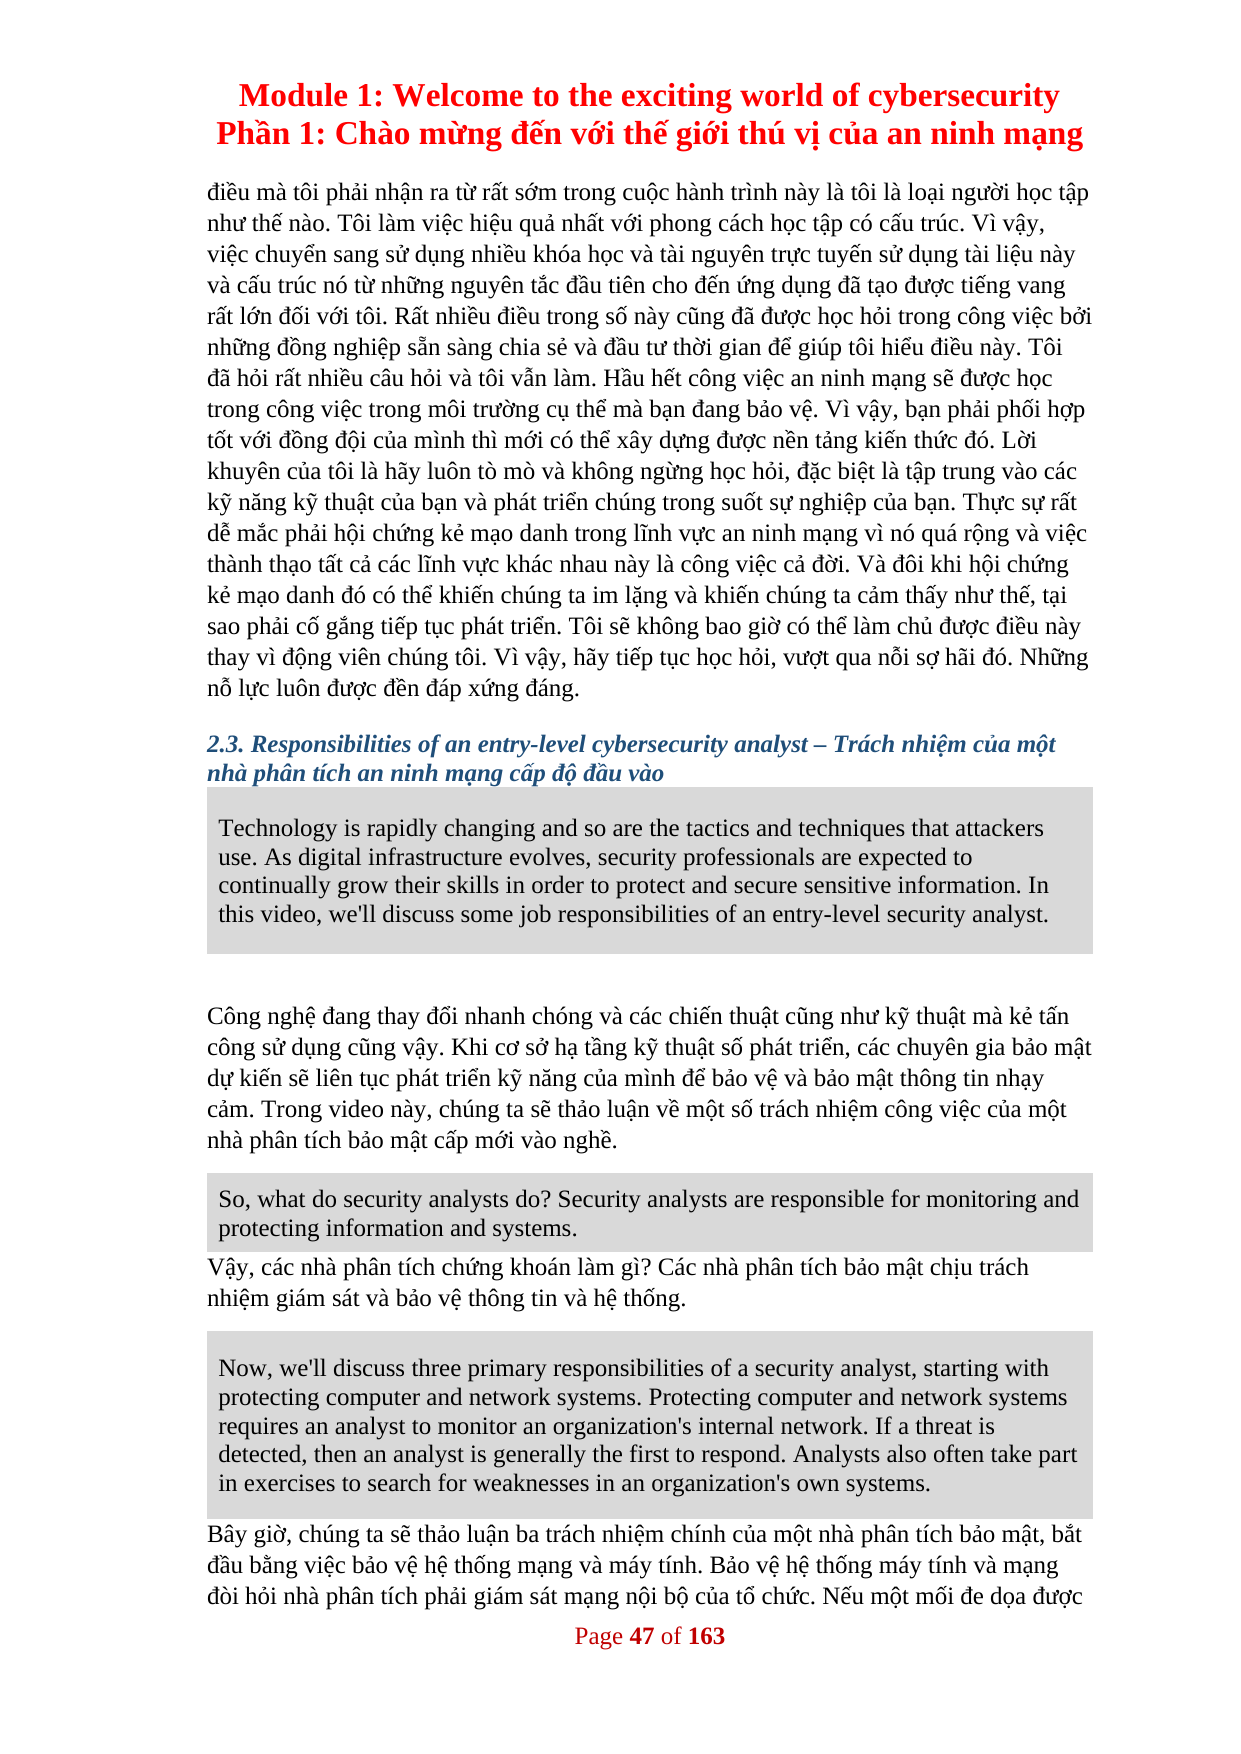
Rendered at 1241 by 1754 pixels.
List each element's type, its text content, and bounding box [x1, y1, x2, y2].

text Vậy, các nhà phân tích chứng khoán làm gì? Các nhà phân tích bảo mật chịu trách nhiệm giám sát và bảo vệ thông tin và hệ thống. [207, 1252, 1092, 1312]
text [207, 1519, 1092, 1610]
table_header Technology is rapidly changing and so are the tactics and techniques that attackers use. As digital infrastructure evolves, security professionals are expected to continually grow their skills in order to protect and secure sensitive information. In this video, we'll discuss some job responsibilities of an entry-level security analyst. [207, 787, 1093, 954]
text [207, 177, 1092, 702]
text Công nghệ đang thay đổi nhanh chóng và các chiến thuật cũng như kỹ thuật mà kẻ tấn công sử dụng cũng vậy. Khi cơ sở hạ tầng kỹ thuật số phát triển, các chuyên gia bảo mật dự kiến ​​sẽ liên tục phát triển kỹ năng của mình để bảo vệ và bảo mật thông tin nhạy cảm. Trong video này, chúng ta sẽ thảo luận về một số trách nhiệm công việc của một nhà phân tích bảo mật cấp mới vào nghề. [207, 1001, 1092, 1154]
table_header Now, we'll discuss three primary responsibilities of a security analyst, starting with protecting computer and network systems. Protecting computer and network systems requires an analyst to monitor an organization's internal network. If a threat is detected, then an analyst is generally the first to respond. Analysts also often take part in exercises to search for weaknesses in an organization's own systems. [207, 1331, 1093, 1519]
table_header So, what do security analysts do? Security analysts are responsible for monitoring and protecting information and systems. [207, 1173, 1093, 1252]
text 2.3. Responsibilities of an entry-level cybersecurity analyst – Trách nhiệm của một nhà phân tích an ninh mạng cấp độ đầu vào [207, 729, 1092, 787]
